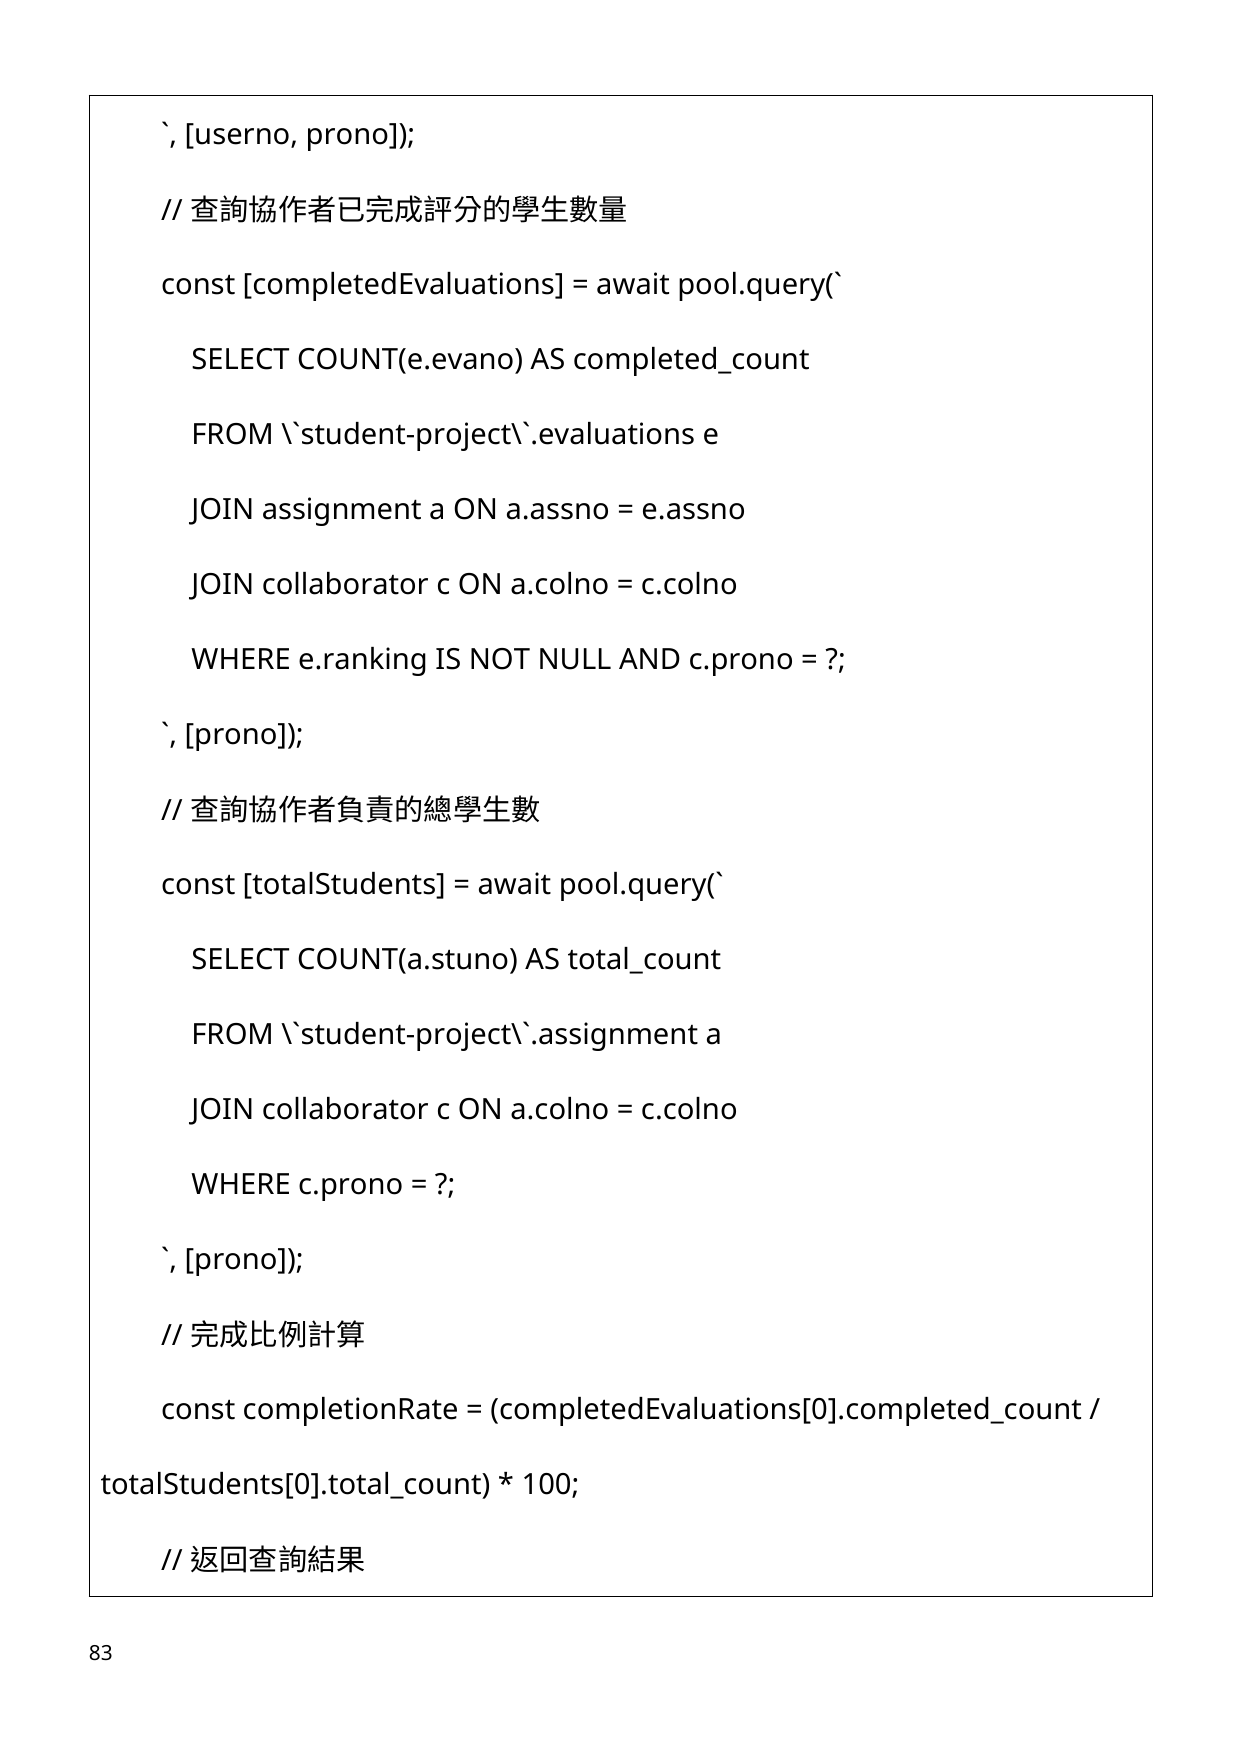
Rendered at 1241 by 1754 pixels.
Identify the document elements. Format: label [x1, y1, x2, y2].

table_cell [90, 96, 1152, 1596]
